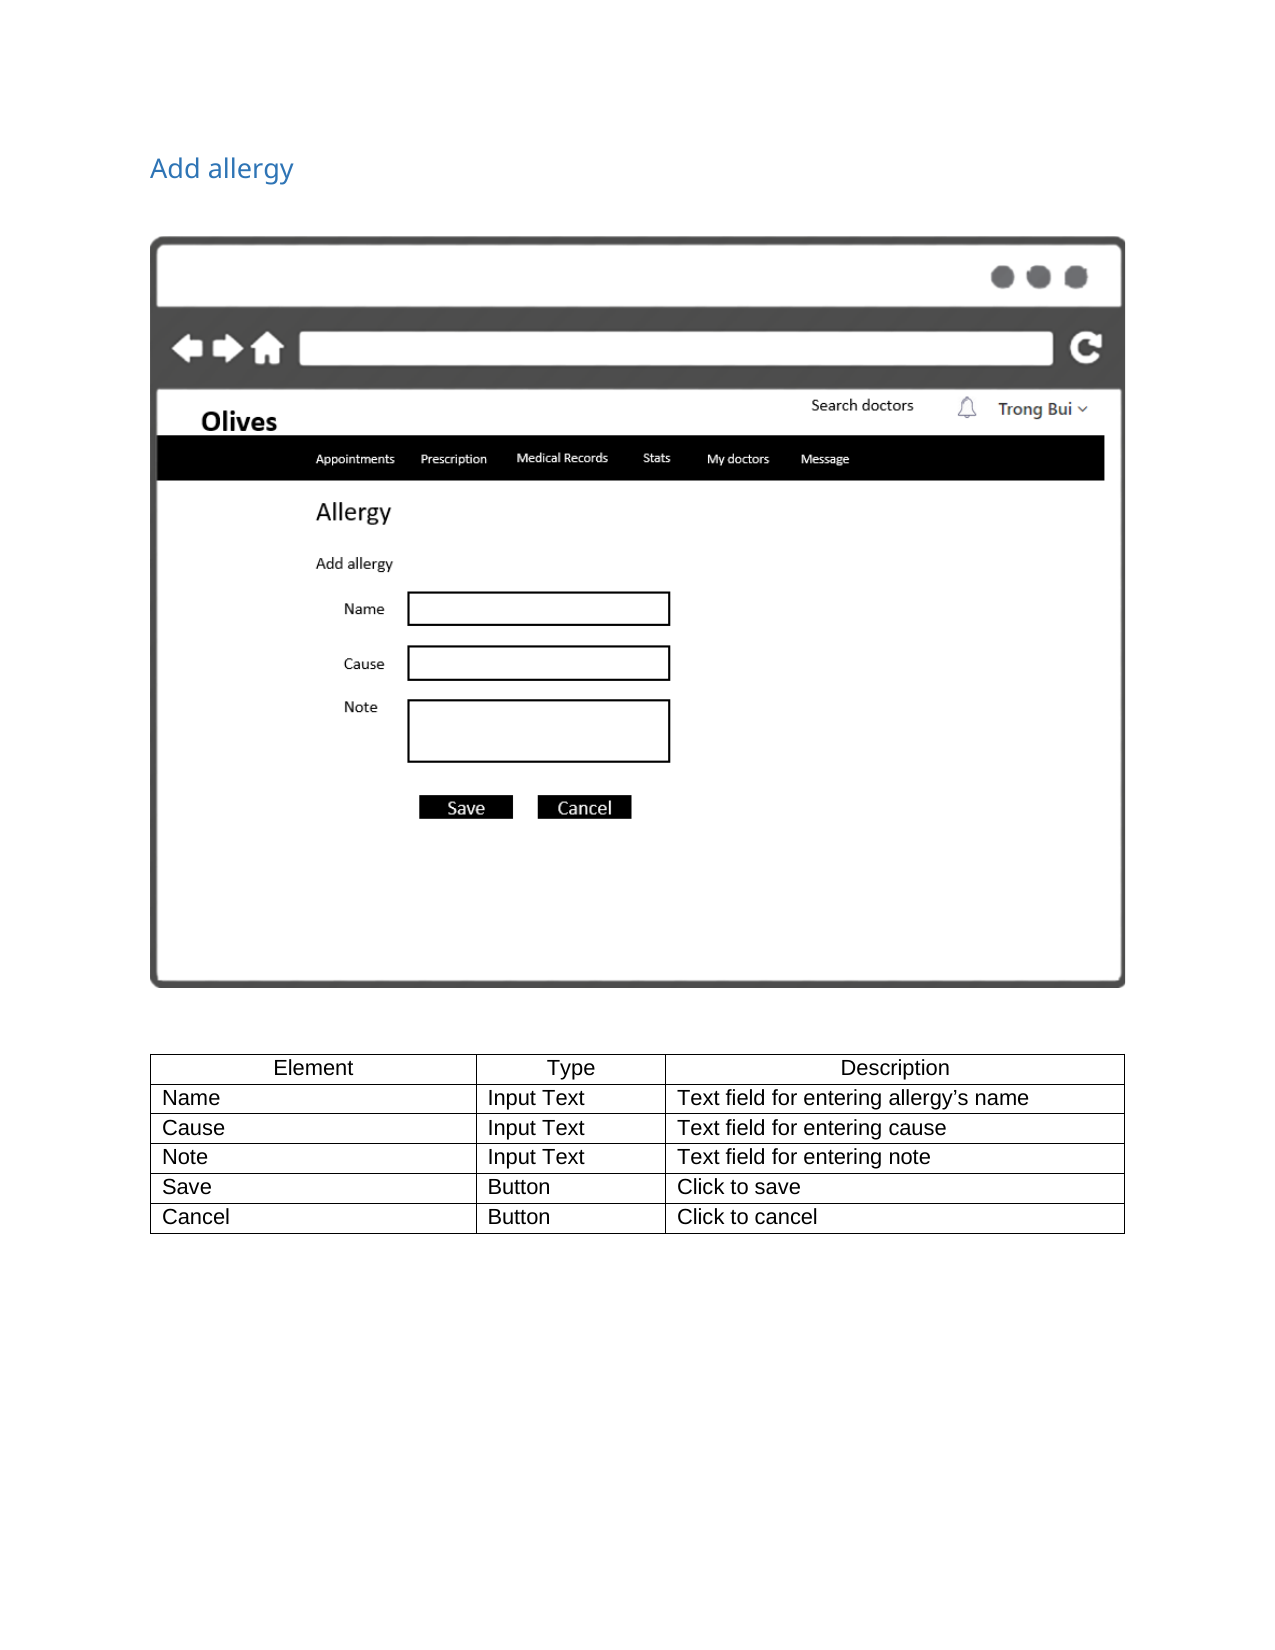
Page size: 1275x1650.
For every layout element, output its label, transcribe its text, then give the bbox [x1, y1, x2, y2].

table_cell Save [151, 1174, 476, 1203]
table_cell Text field for entering allergy’s name [666, 1085, 1124, 1113]
table_cell Text field for entering note [666, 1144, 1124, 1173]
table_header Element [151, 1055, 476, 1083]
table_header Type [477, 1055, 665, 1083]
table_cell Name [151, 1085, 476, 1113]
table_cell Input Text [477, 1085, 665, 1113]
subtitle Add allergy [150, 150, 1125, 187]
table_header Description [666, 1055, 1124, 1083]
table_cell Input Text [477, 1144, 665, 1173]
table_cell Click to cancel [666, 1204, 1124, 1233]
table_cell Note [151, 1144, 476, 1173]
table_cell Button [477, 1204, 665, 1233]
table_cell Text field for entering cause [666, 1114, 1124, 1143]
table_cell Click to save [666, 1174, 1124, 1203]
table_cell Cancel [151, 1204, 476, 1233]
table_cell Input Text [477, 1114, 665, 1143]
picture [150, 236, 1125, 988]
table_cell Cause [151, 1114, 476, 1143]
table_cell Button [477, 1174, 665, 1203]
